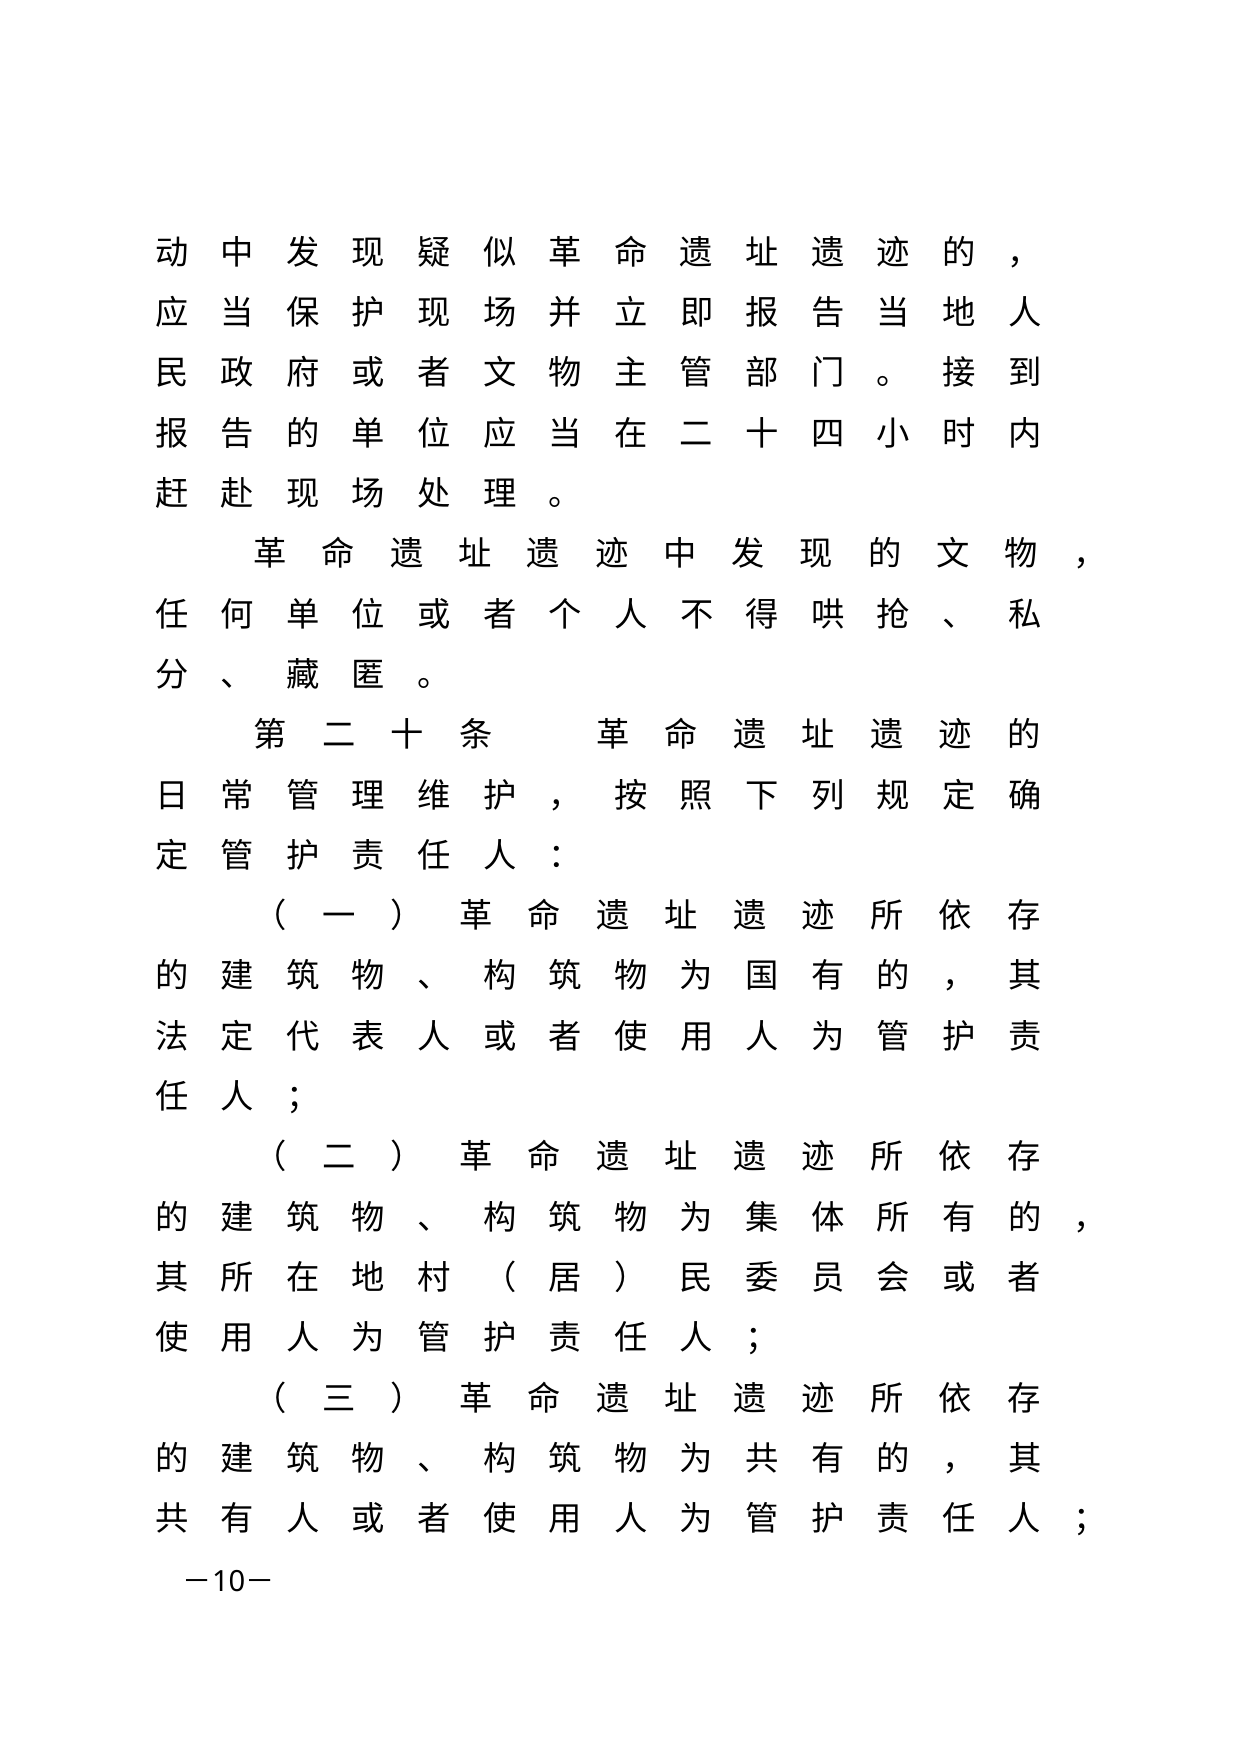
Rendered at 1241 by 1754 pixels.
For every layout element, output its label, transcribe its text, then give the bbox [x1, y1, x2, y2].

text （二）革命遗址遗迹所依存的建筑物、构筑物为集体所有的，其所在地村（居）民委员会或者使用人为管护责任人； [155, 1124, 1073, 1365]
text 第十九条 在建设或经营活动中发现疑似革命遗址遗迹的，应当保护现场并立即报告当地人民政府或者文物主管部门。接到报告的单位应当在二十四小时内赶赴现场处理。 [155, 219, 1073, 521]
text （一）革命遗址遗迹所依存的建筑物、构筑物为国有的，其法定代表人或者使用人为管护责任人； [155, 883, 1073, 1124]
text （三）革命遗址遗迹所依存的建筑物、构筑物为共有的，其共有人或者使用人为管护责任人； [155, 1365, 1073, 1546]
text 第二十条 革命遗址遗迹的日常管理维护，按照下列规定确定管护责任人： [155, 702, 1073, 883]
text 革命遗址遗迹中发现的文物，任何单位或者个人不得哄抢、私分、藏匿。 [155, 521, 1073, 702]
